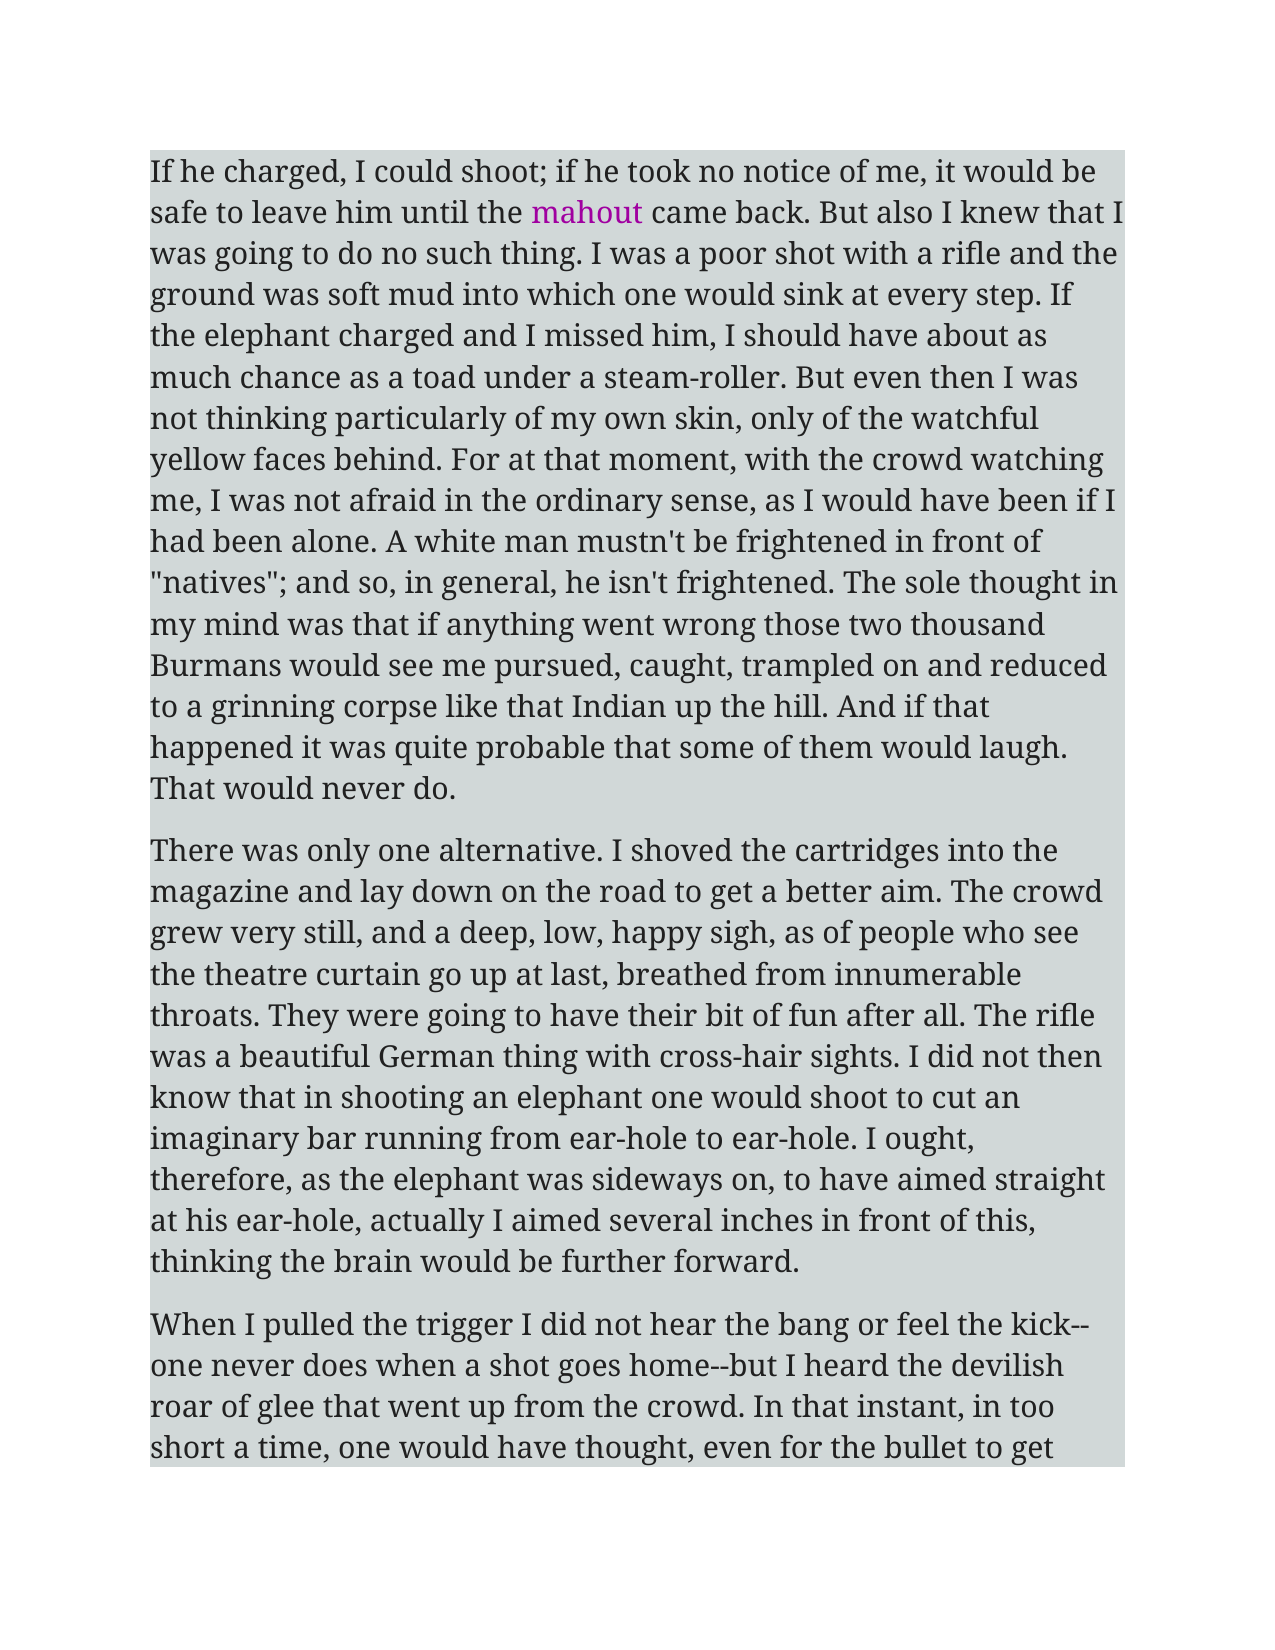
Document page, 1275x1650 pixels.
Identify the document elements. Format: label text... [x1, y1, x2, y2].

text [150, 1303, 1125, 1467]
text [150, 150, 1125, 808]
text There was only one alternative. I shoved the cartridges into the magazine and lay down on the road to get a better aim. The crowd grew very still, and a deep, low, happy sigh, as of people who see the theatre curtain go up at last, breathed from innumerable throats. They were going to have their bit of fun after all. The rifle was a beautiful German thing with cross-hair sights. I did not then know that in shooting an elephant one would shoot to cut an imaginary bar running from ear-hole to ear-hole. I ought, therefore, as the elephant was sideways on, to have aimed straight at his ear-hole, actually I aimed several inches in front of this, thinking the brain would be further forward. [150, 829, 1125, 1282]
